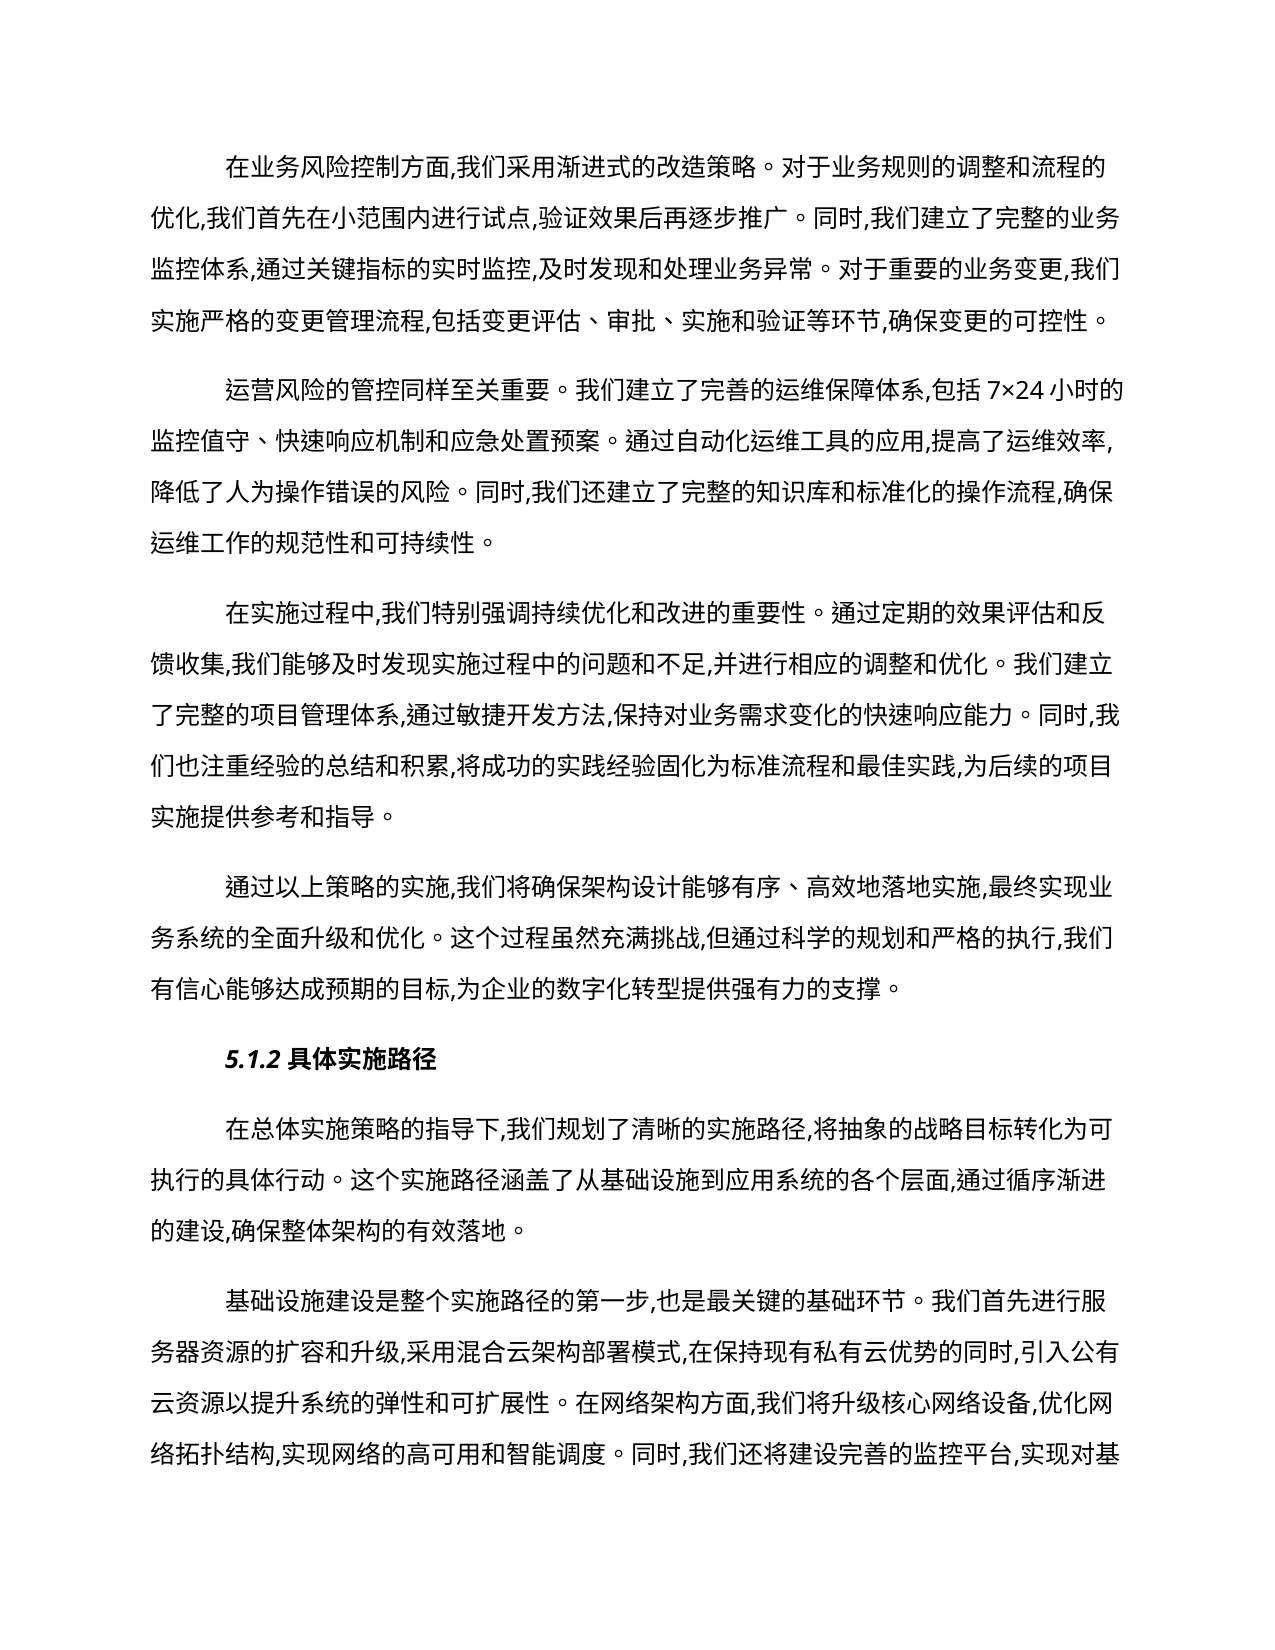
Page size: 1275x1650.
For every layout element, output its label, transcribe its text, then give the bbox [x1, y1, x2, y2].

text 在业务风险控制方面,我们采用渐进式的改造策略。对于业务规则的调整和流程的优化,我们首先在小范围内进行试点,验证效果后再逐步推广。同时,我们建立了完整的业务监控体系,通过关键指标的实时监控,及时发现和处理业务异常。对于重要的业务变更,我们实施严格的变更管理流程,包括变更评估、审批、实施和验证等环节,确保变更的可控性。 [150, 150, 1125, 337]
subtitle 5.1.2 具体实施路径 [150, 1042, 1125, 1076]
text 在总体实施策略的指导下,我们规划了清晰的实施路径,将抽象的战略目标转化为可执行的具体行动。这个实施路径涵盖了从基础设施到应用系统的各个层面,通过循序渐进的建设,确保整体架构的有效落地。 [150, 1111, 1125, 1248]
text 通过以上策略的实施,我们将确保架构设计能够有序、高效地落地实施,最终实现业务系统的全面升级和优化。这个过程虽然充满挑战,但通过科学的规划和严格的执行,我们有信心能够达成预期的目标,为企业的数字化转型提供强有力的支撑。 [150, 870, 1125, 1006]
text 运营风险的管控同样至关重要。我们建立了完善的运维保障体系,包括7×24小时的监控值守、快速响应机制和应急处置预案。通过自动化运维工具的应用,提高了运维效率,降低了人为操作错误的风险。同时,我们还建立了完整的知识库和标准化的操作流程,确保运维工作的规范性和可持续性。 [150, 373, 1125, 560]
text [150, 1283, 1125, 1471]
text 在实施过程中,我们特别强调持续优化和改进的重要性。通过定期的效果评估和反馈收集,我们能够及时发现实施过程中的问题和不足,并进行相应的调整和优化。我们建立了完整的项目管理体系,通过敏捷开发方法,保持对业务需求变化的快速响应能力。同时,我们也注重经验的总结和积累,将成功的实践经验固化为标准流程和最佳实践,为后续的项目实施提供参考和指导。 [150, 596, 1125, 834]
